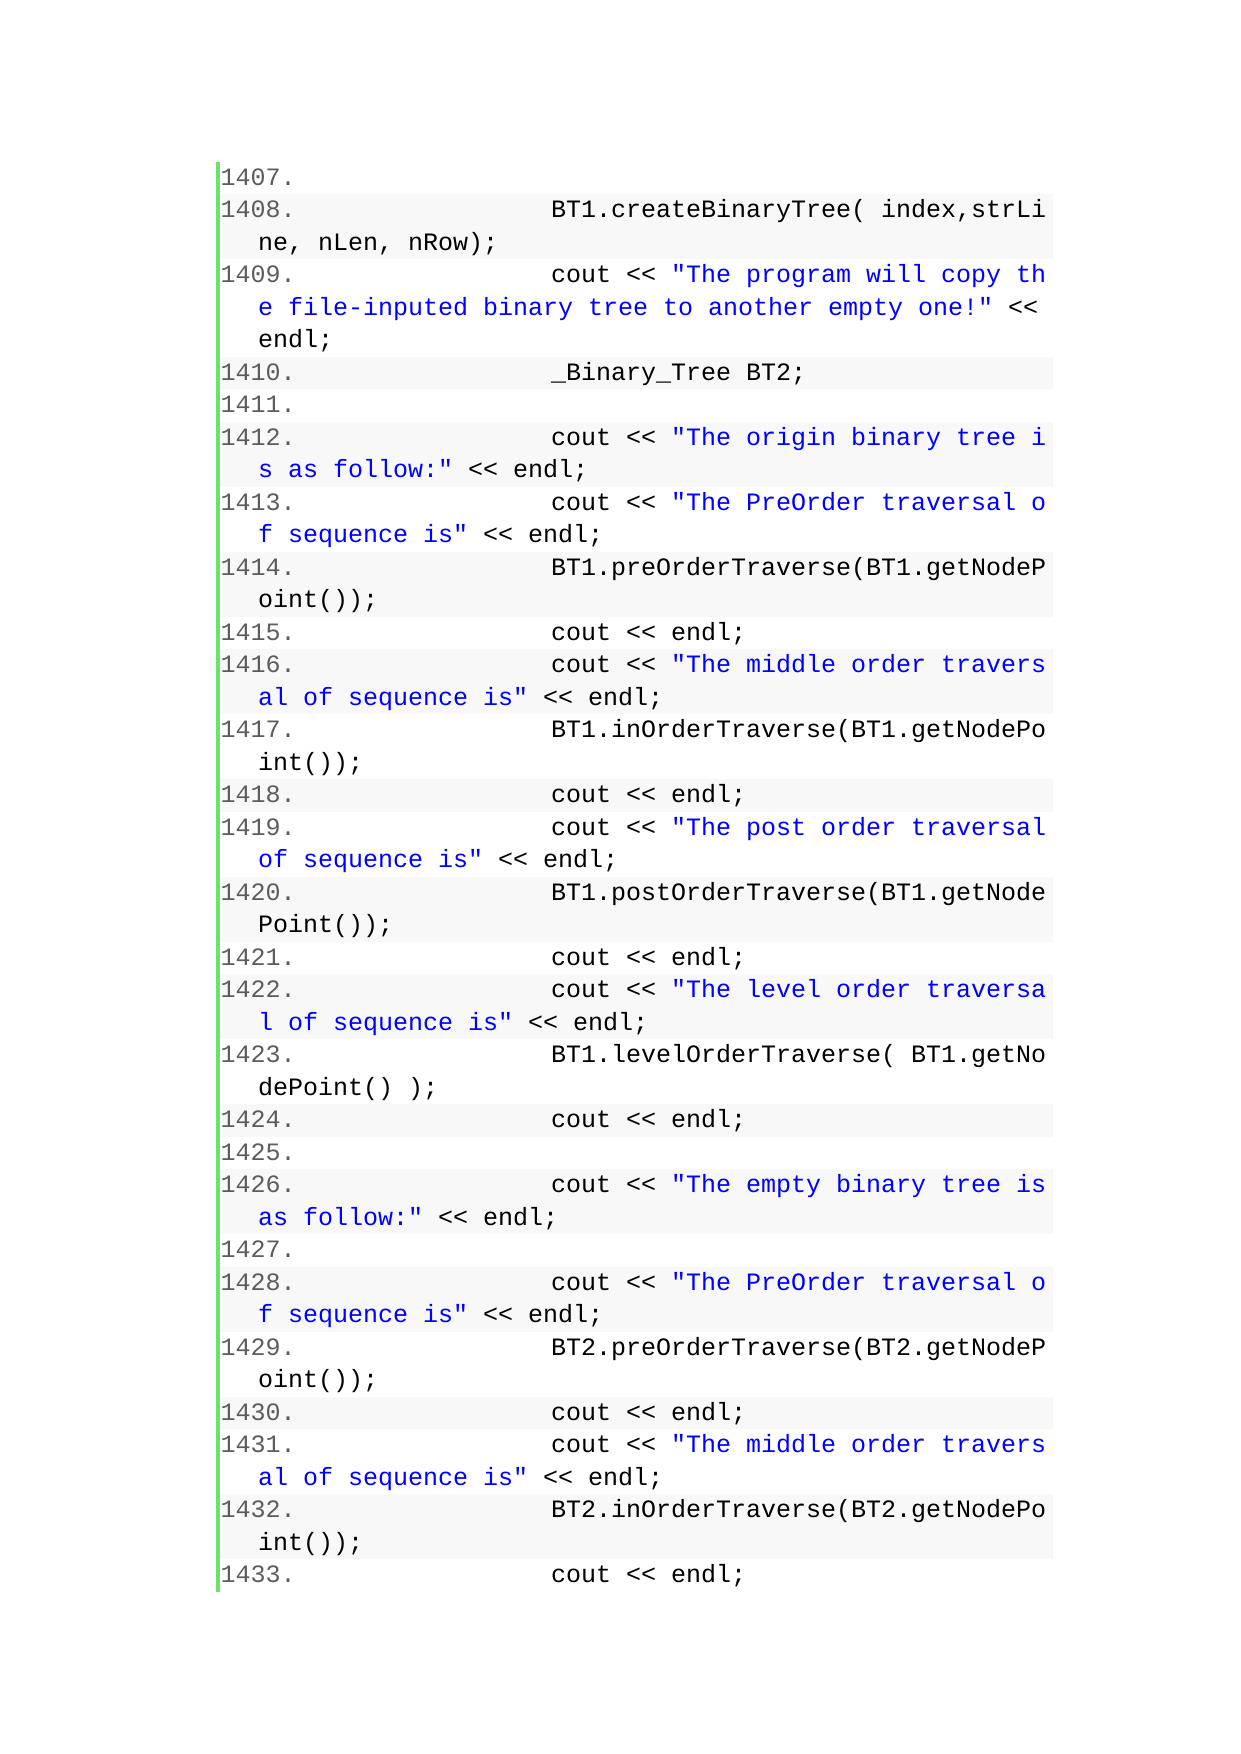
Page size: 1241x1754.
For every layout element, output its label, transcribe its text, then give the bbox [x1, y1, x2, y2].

list cout << "The middle order traversal of sequence is" << endl; [220, 1429, 1053, 1494]
list BT1.createBinaryTree( index,strLine, nLen, nRow); [220, 194, 1053, 259]
list BT2.inOrderTraverse(BT2.getNodePoint()); [220, 1494, 1053, 1559]
list cout << endl; [220, 779, 1053, 812]
list BT2.preOrderTraverse(BT2.getNodePoint()); [220, 1332, 1053, 1397]
list cout << "The PreOrder traversal of sequence is" << endl; [220, 487, 1053, 552]
list cout << endl; [220, 1104, 1053, 1137]
list cout << "The empty binary tree is as follow:" << endl; [220, 1169, 1053, 1234]
list cout << endl; [220, 1559, 1053, 1592]
list BT1.preOrderTraverse(BT1.getNodePoint()); [220, 552, 1053, 617]
list BT1.inOrderTraverse(BT1.getNodePoint()); [220, 714, 1053, 779]
list _Binary_Tree BT2; [220, 357, 1053, 389]
list cout << endl; [220, 942, 1053, 974]
list cout << "The program will copy the file-inputed binary tree to another empty one!" << endl; [220, 259, 1053, 357]
list cout << endl; [220, 1397, 1053, 1429]
list cout << endl; [220, 617, 1053, 649]
list cout << "The PreOrder traversal of sequence is" << endl; [220, 1267, 1053, 1332]
list BT1.postOrderTraverse(BT1.getNodePoint()); [220, 877, 1053, 942]
list BT1.levelOrderTraverse( BT1.getNodePoint() ); [220, 1039, 1053, 1104]
list cout << "The level order traversal of sequence is" << endl; [220, 974, 1053, 1039]
list cout << "The post order traversal of sequence is" << endl; [220, 812, 1053, 877]
list cout << "The origin binary tree is as follow:" << endl; [220, 422, 1053, 487]
list cout << "The middle order traversal of sequence is" << endl; [220, 649, 1053, 714]
